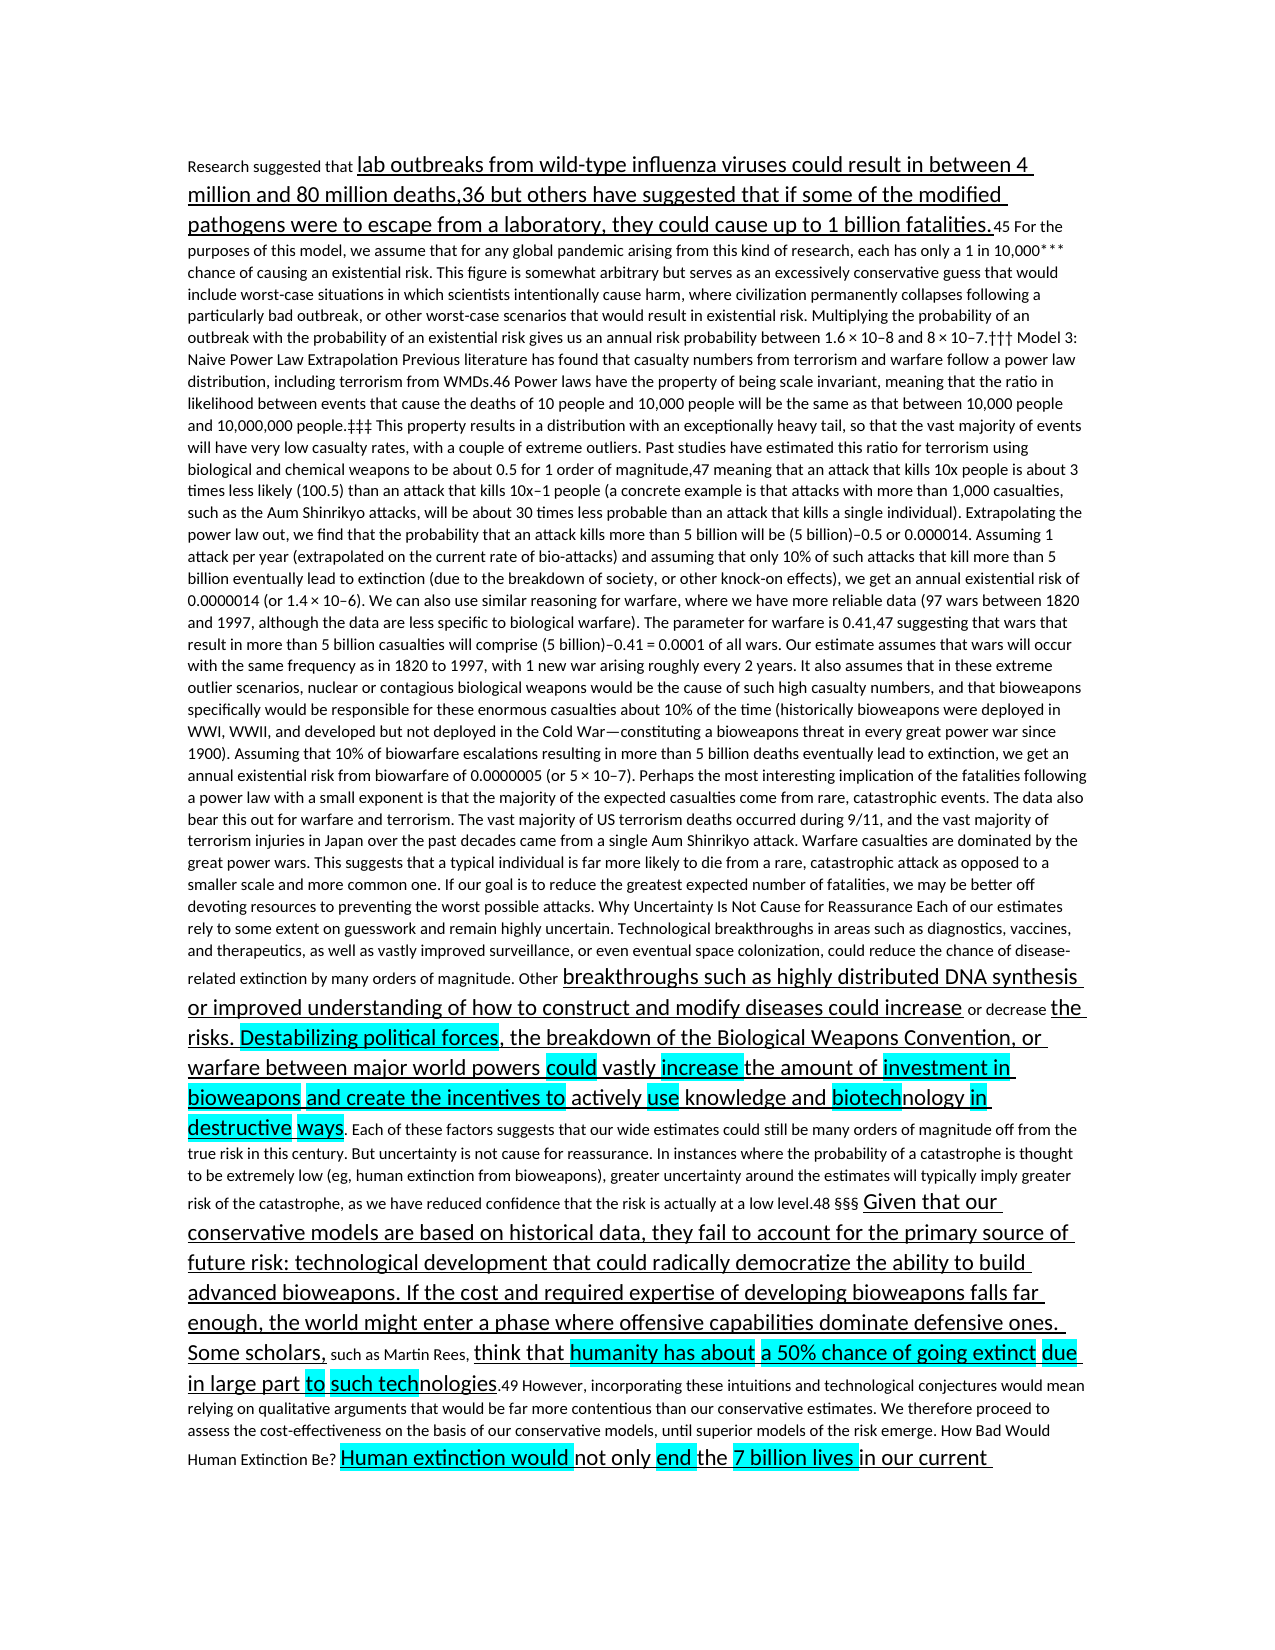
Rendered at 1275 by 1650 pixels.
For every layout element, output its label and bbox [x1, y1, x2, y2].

text [187, 150, 1087, 1471]
